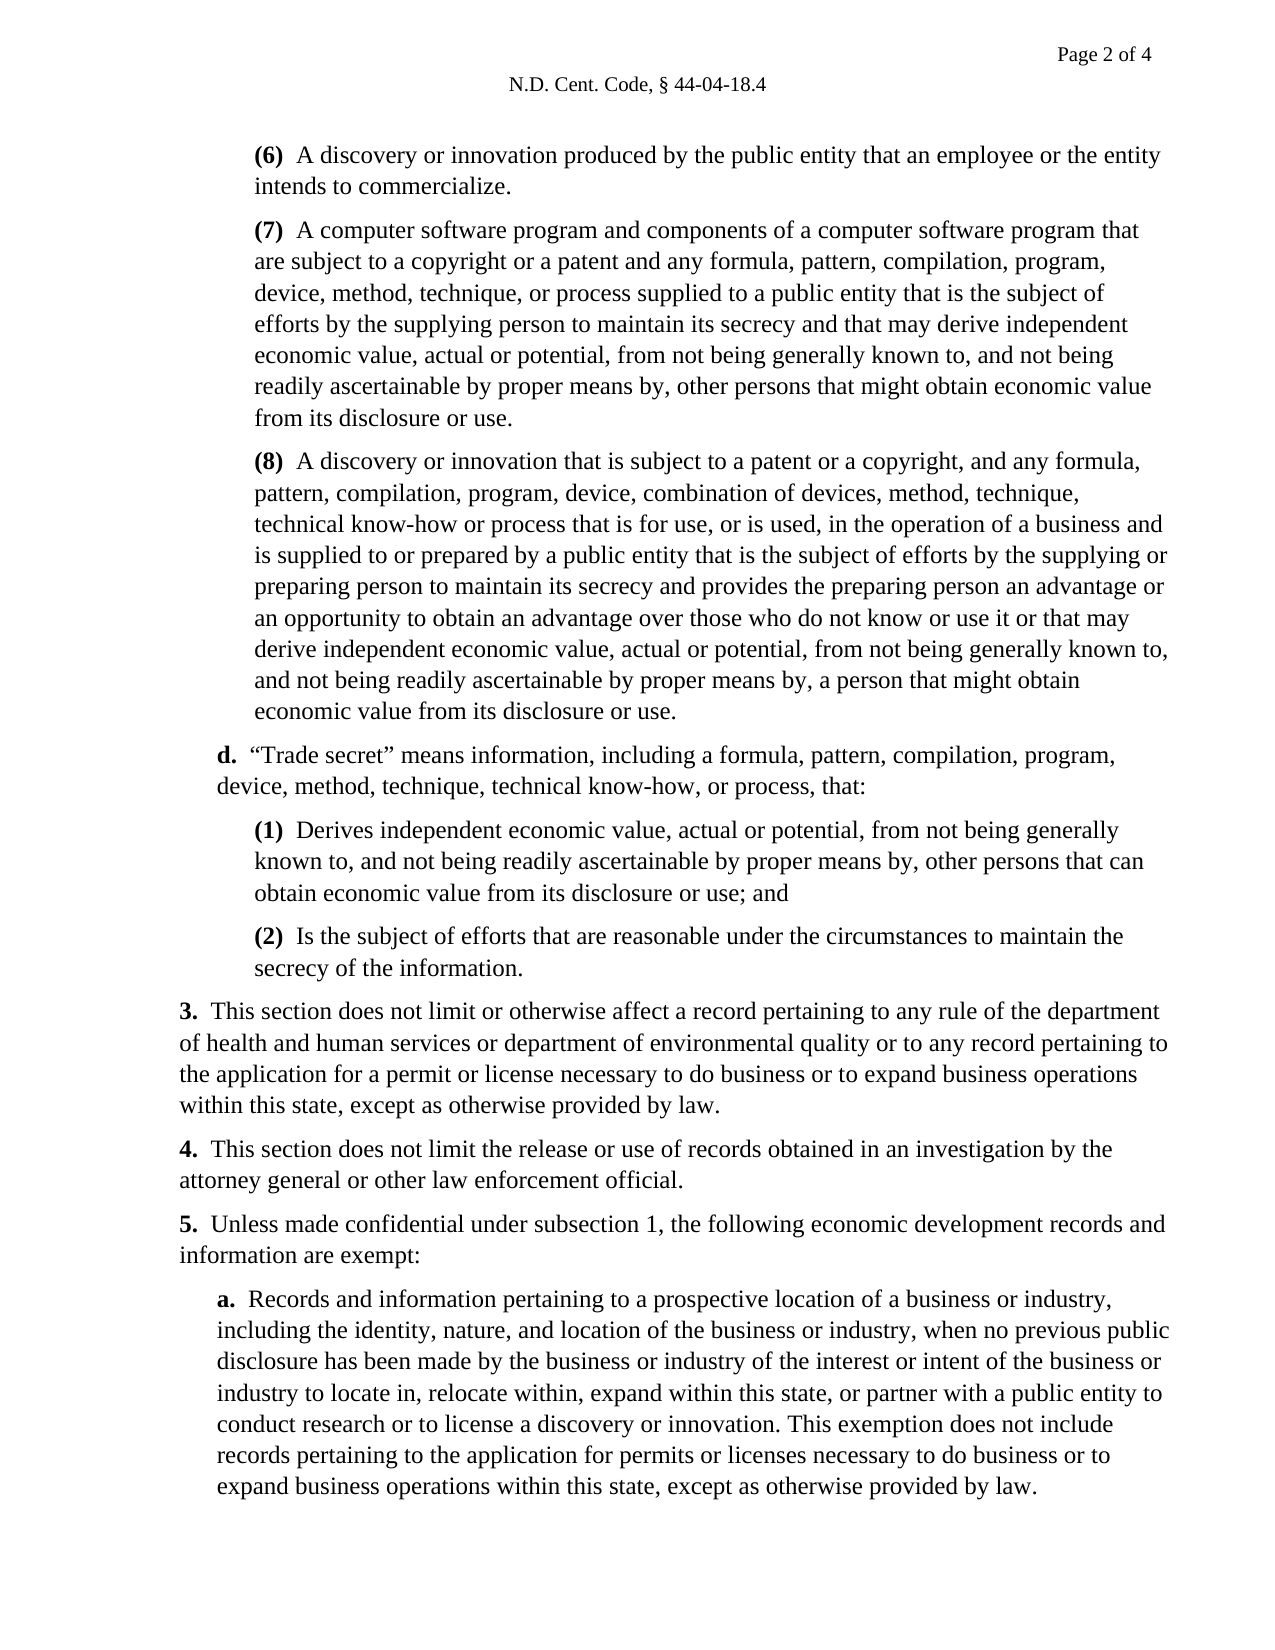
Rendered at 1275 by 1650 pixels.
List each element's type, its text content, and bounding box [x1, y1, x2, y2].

text (8) A discovery or innovation that is subject to a patent or a copyright, and any formula, pattern, compilation, program, device, combination of devices, method, technique, technical know-how or process that is for use, or is used, in the operation of a business and is supplied to or prepared by a public entity that is the subject of efforts by the supplying or preparing person to maintain its secrecy and provides the preparing person an advantage or an opportunity to obtain an advantage over those who do not know or use it or that may derive independent economic value, actual or potential, from not being generally known to, and not being readily ascertainable by proper means by, a person that might obtain economic value from its disclosure or use. [254, 444, 1171, 725]
text (7) A computer software program and components of a computer software program that are subject to a copyright or a patent and any formula, pattern, compilation, program, device, method, technique, or process supplied to a public entity that is the subject of efforts by the supplying person to maintain its secrecy and that may derive independent economic value, actual or potential, from not being generally known to, and not being readily ascertainable by proper means by, other persons that might obtain economic value from its disclosure or use. [254, 213, 1171, 431]
text (1) Derives independent economic value, actual or potential, from not being generally known to, and not being readily ascertainable by proper means by, other persons that can obtain economic value from its disclosure or use; and [254, 813, 1171, 906]
text 5. Unless made confidential under subsection 1, the following economic development records and information are exempt: [179, 1206, 1171, 1269]
text d. “Trade secret” means information, including a formula, pattern, compilation, program, device, method, technique, technical know-how, or process, that: [217, 738, 1171, 800]
text 4. This section does not limit the release or use of records obtained in an investigation by the attorney general or other law enforcement official. [179, 1131, 1171, 1194]
text a. Records and information pertaining to a prospective location of a business or industry, including the identity, nature, and location of the business or industry, when no previous public disclosure has been made by the business or industry of the interest or intent of the business or industry to locate in, relocate within, expand within this state, or partner with a public entity to conduct research or to license a discovery or innovation. This exemption does not include records pertaining to the application for permits or licenses necessary to do business or to expand business operations within this state, except as otherwise provided by law. [217, 1281, 1171, 1500]
text (6) A discovery or innovation produced by the public entity that an employee or the entity intends to commercialize. [254, 138, 1171, 200]
text 3. This section does not limit or otherwise affect a record pertaining to any rule of the department of health and human services or department of environmental quality or to any record pertaining to the application for a permit or license necessary to do business or to expand business operations within this state, except as otherwise provided by law. [179, 994, 1171, 1119]
text (2) Is the subject of efforts that are reasonable under the circumstances to maintain the secrecy of the information. [254, 919, 1171, 981]
